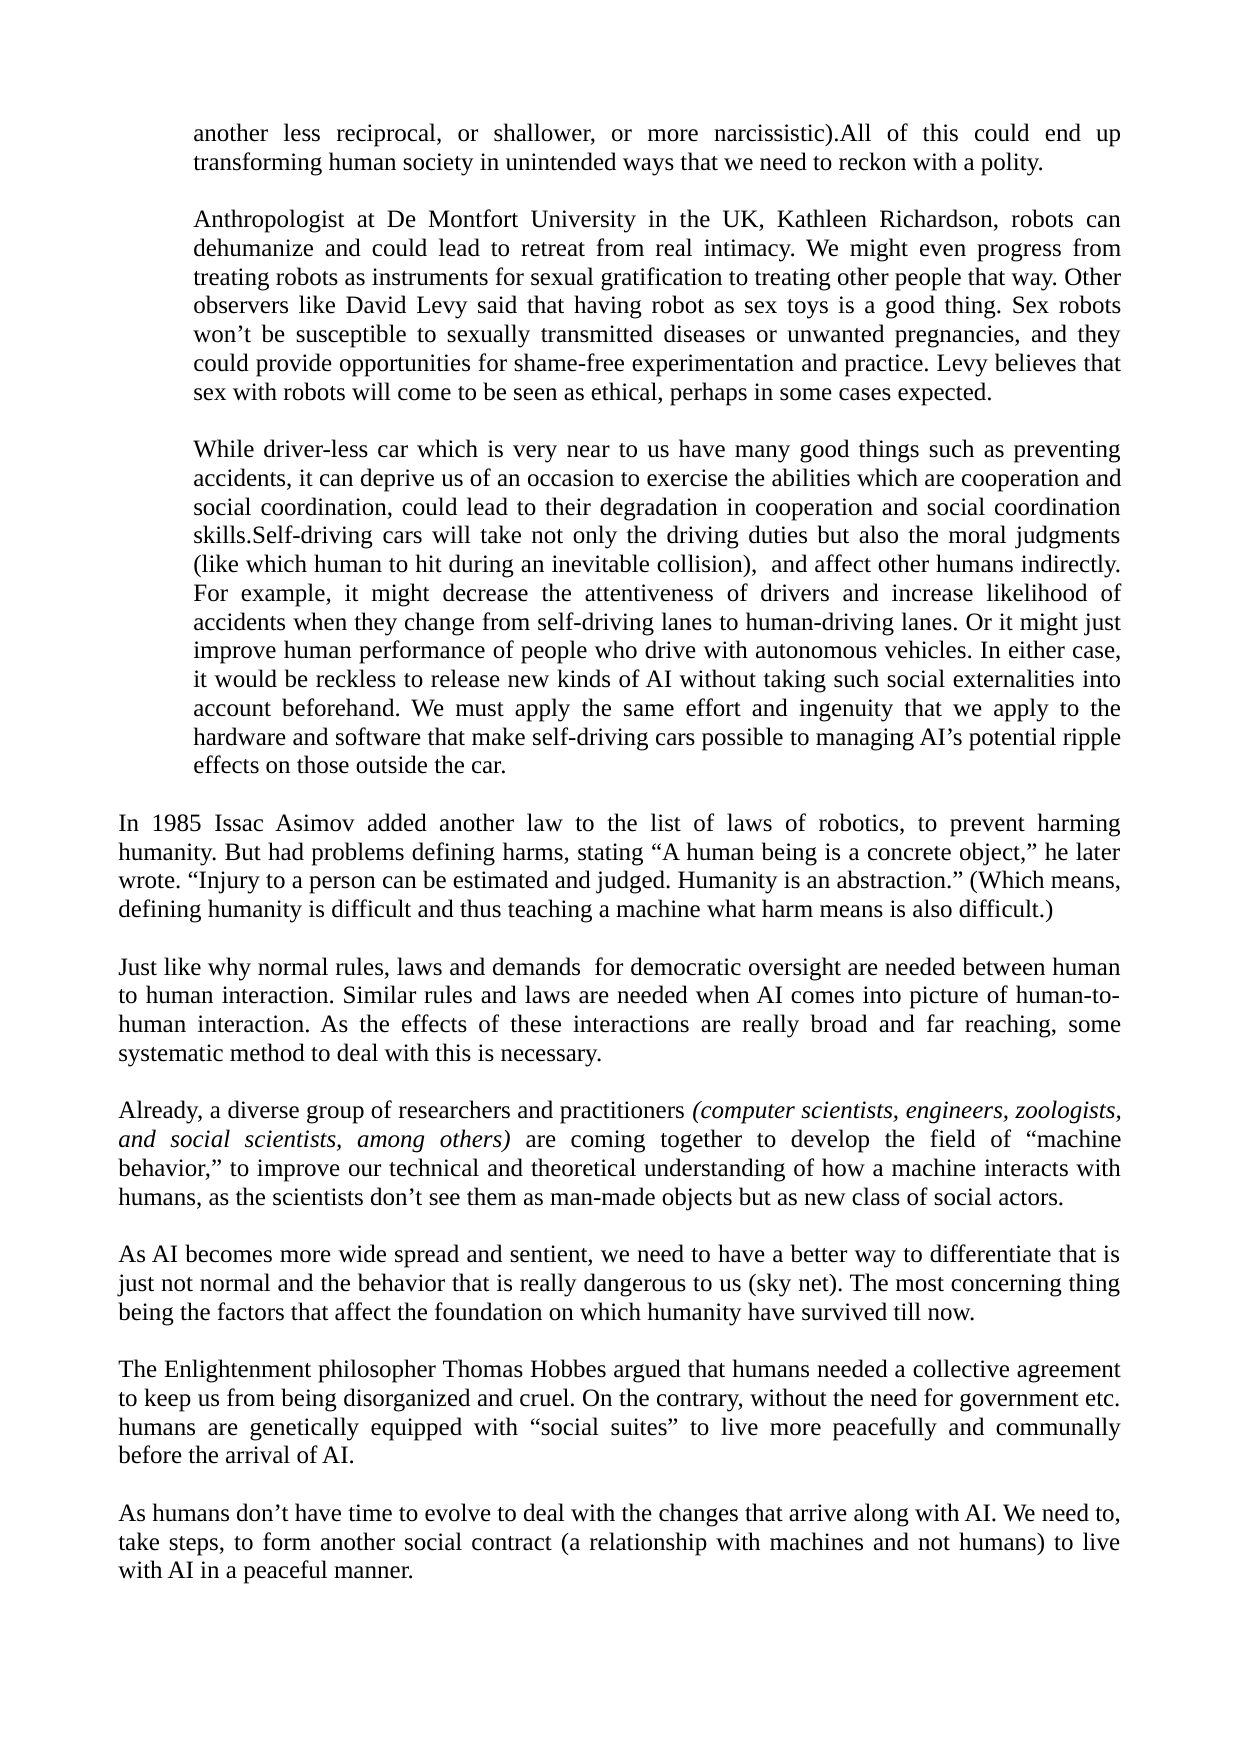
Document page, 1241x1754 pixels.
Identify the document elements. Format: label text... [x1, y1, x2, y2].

text In 1985 Issac Asimov added another law to the list of laws of robotics, to prevent harming humanity. But had problems defining harms, stating “A human being is a concrete object,” he later wrote. “Injury to a person can be estimated and judged. Humanity is an abstraction.” (Which means, defining humanity is difficult and thus teaching a machine what harm means is also difficult.) [118, 808, 1122, 923]
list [193, 118, 1122, 176]
text As humans don’t have time to evolve to deal with the changes that arrive along with AI. We need to, take steps, to form another social contract (a relationship with machines and not humans) to live with AI in a peaceful manner. [118, 1498, 1122, 1584]
list While driver-less car which is very near to us have many good things such as preventing accidents, it can deprive us of an occasion to exercise the abilities which are cooperation and social coordination, could lead to their degradation in cooperation and social coordination skills.Self-driving cars will take not only the driving duties but also the moral judgments (like which human to hit during an inevitable collision), and affect other humans indirectly. For example, it might decrease the attentiveness of drivers and increase likelihood of accidents when they change from self-driving lanes to human-driving lanes. Or it might just improve human performance of people who drive with autonomous vehicles. In either case, it would be reckless to release new kinds of AI without taking such social externalities into account beforehand. We must apply the same effort and ingenuity that we apply to the hardware and software that make self-driving cars possible to managing AI’s potential ripple effects on those outside the car. [193, 434, 1122, 779]
list Anthropologist at De Montfort University in the UK, Kathleen Richardson, robots can dehumanize and could lead to retreat from real intimacy. We might even progress from treating robots as instruments for sexual gratification to treating other people that way. Other observers like David Levy said that having robot as sex toys is a good thing. Sex robots won’t be susceptible to sexually transmitted diseases or unwanted pregnancies, and they could provide opportunities for shame-free experimentation and practice. Levy believes that sex with robots will come to be seen as ethical, perhaps in some cases expected. [193, 204, 1122, 406]
text As AI becomes more wide spread and sentient, we need to have a better way to differentiate that is just not normal and the behavior that is really dangerous to us (sky net). The most concerning thing being the factors that affect the foundation on which humanity have survived till now. [118, 1239, 1122, 1326]
text The Enlightenment philosopher Thomas Hobbes argued that humans needed a collective agreement to keep us from being disorganized and cruel. On the contrary, without the need for government etc. humans are genetically equipped with “social suites” to live more peacefully and communally before the arrival of AI. [118, 1354, 1122, 1469]
text Just like why normal rules, laws and demands for democratic oversight are needed between human to human interaction. Similar rules and laws are needed when AI comes into picture of human-to-human interaction. As the effects of these interactions are really broad and far reaching, some systematic method to deal with this is necessary. [118, 952, 1122, 1067]
text Already, a diverse group of researchers and practitioners (computer scientists, engineers, zoologists, and social scientists, among others) are coming together to develop the field of “machine behavior,” to improve our technical and theoretical understanding of how a machine interacts with humans, as the scientists don’t see them as man-made objects but as new class of social actors. [118, 1096, 1122, 1211]
